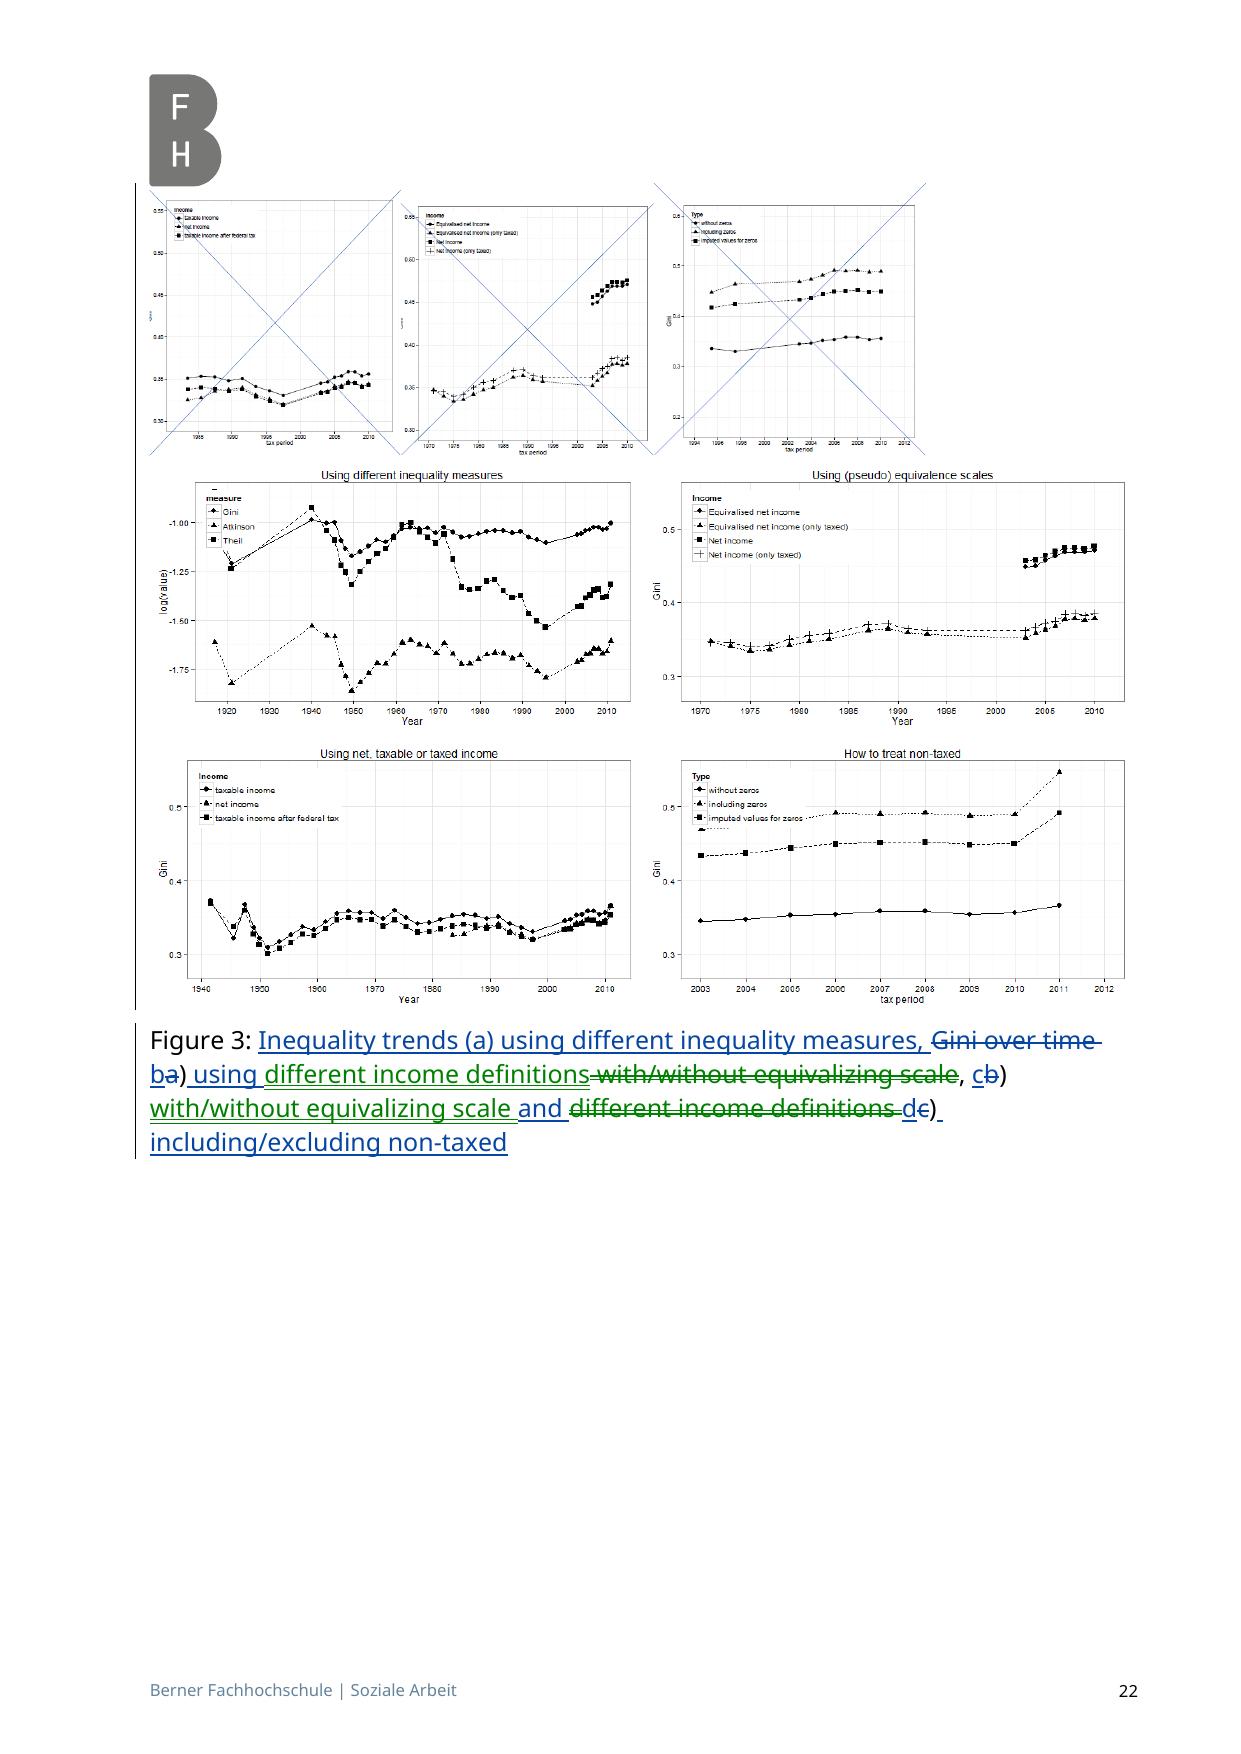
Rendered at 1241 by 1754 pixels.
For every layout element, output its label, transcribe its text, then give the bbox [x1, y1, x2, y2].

text Figure 3: ), ) ) [149, 1023, 1136, 1159]
picture [149, 455, 1136, 1011]
